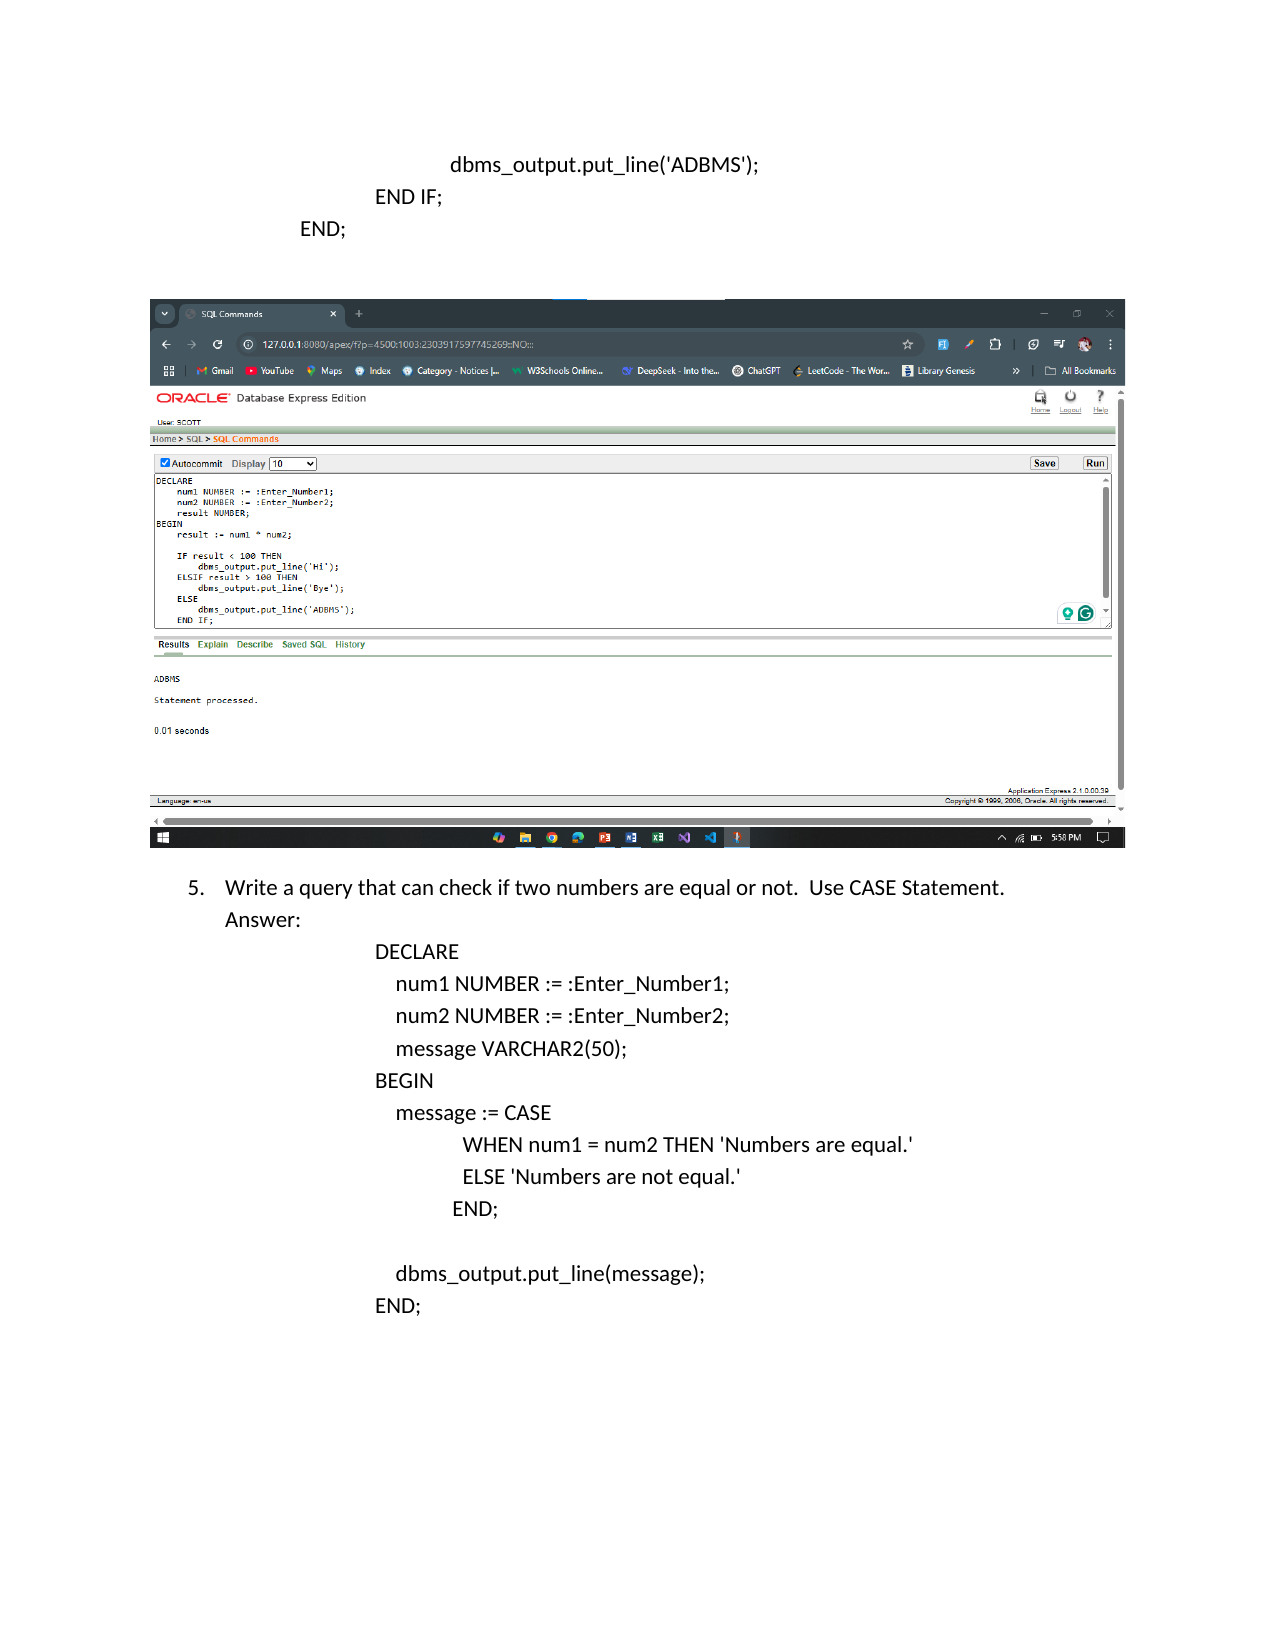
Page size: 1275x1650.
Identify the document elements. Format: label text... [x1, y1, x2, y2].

list dbms_output.put_line('ADBMS'); [225, 150, 1125, 178]
list num2 NUMBER := :Enter_Number2; [375, 1001, 1125, 1029]
list num1 NUMBER := :Enter_Number1; [375, 969, 1125, 997]
list message VARCHAR2(50); [375, 1034, 1125, 1062]
list message := CASE [375, 1098, 1125, 1126]
list END; [375, 1291, 1125, 1319]
list END IF; [225, 182, 1125, 210]
list BEGIN [375, 1066, 1125, 1094]
list WHEN num1 = num2 THEN 'Numbers are equal.' [375, 1130, 1125, 1158]
list Write a query that can check if two numbers are equal or not. Use CASE Statement. [187, 873, 1125, 901]
list DECLARE [225, 937, 1125, 965]
list dbms_output.put_line(message); [375, 1259, 1125, 1287]
list END; [300, 214, 1125, 242]
picture [150, 299, 1125, 848]
list ELSE 'Numbers are not equal.' [375, 1162, 1125, 1190]
list Answer: [225, 905, 1125, 933]
list END; [375, 1194, 1125, 1223]
